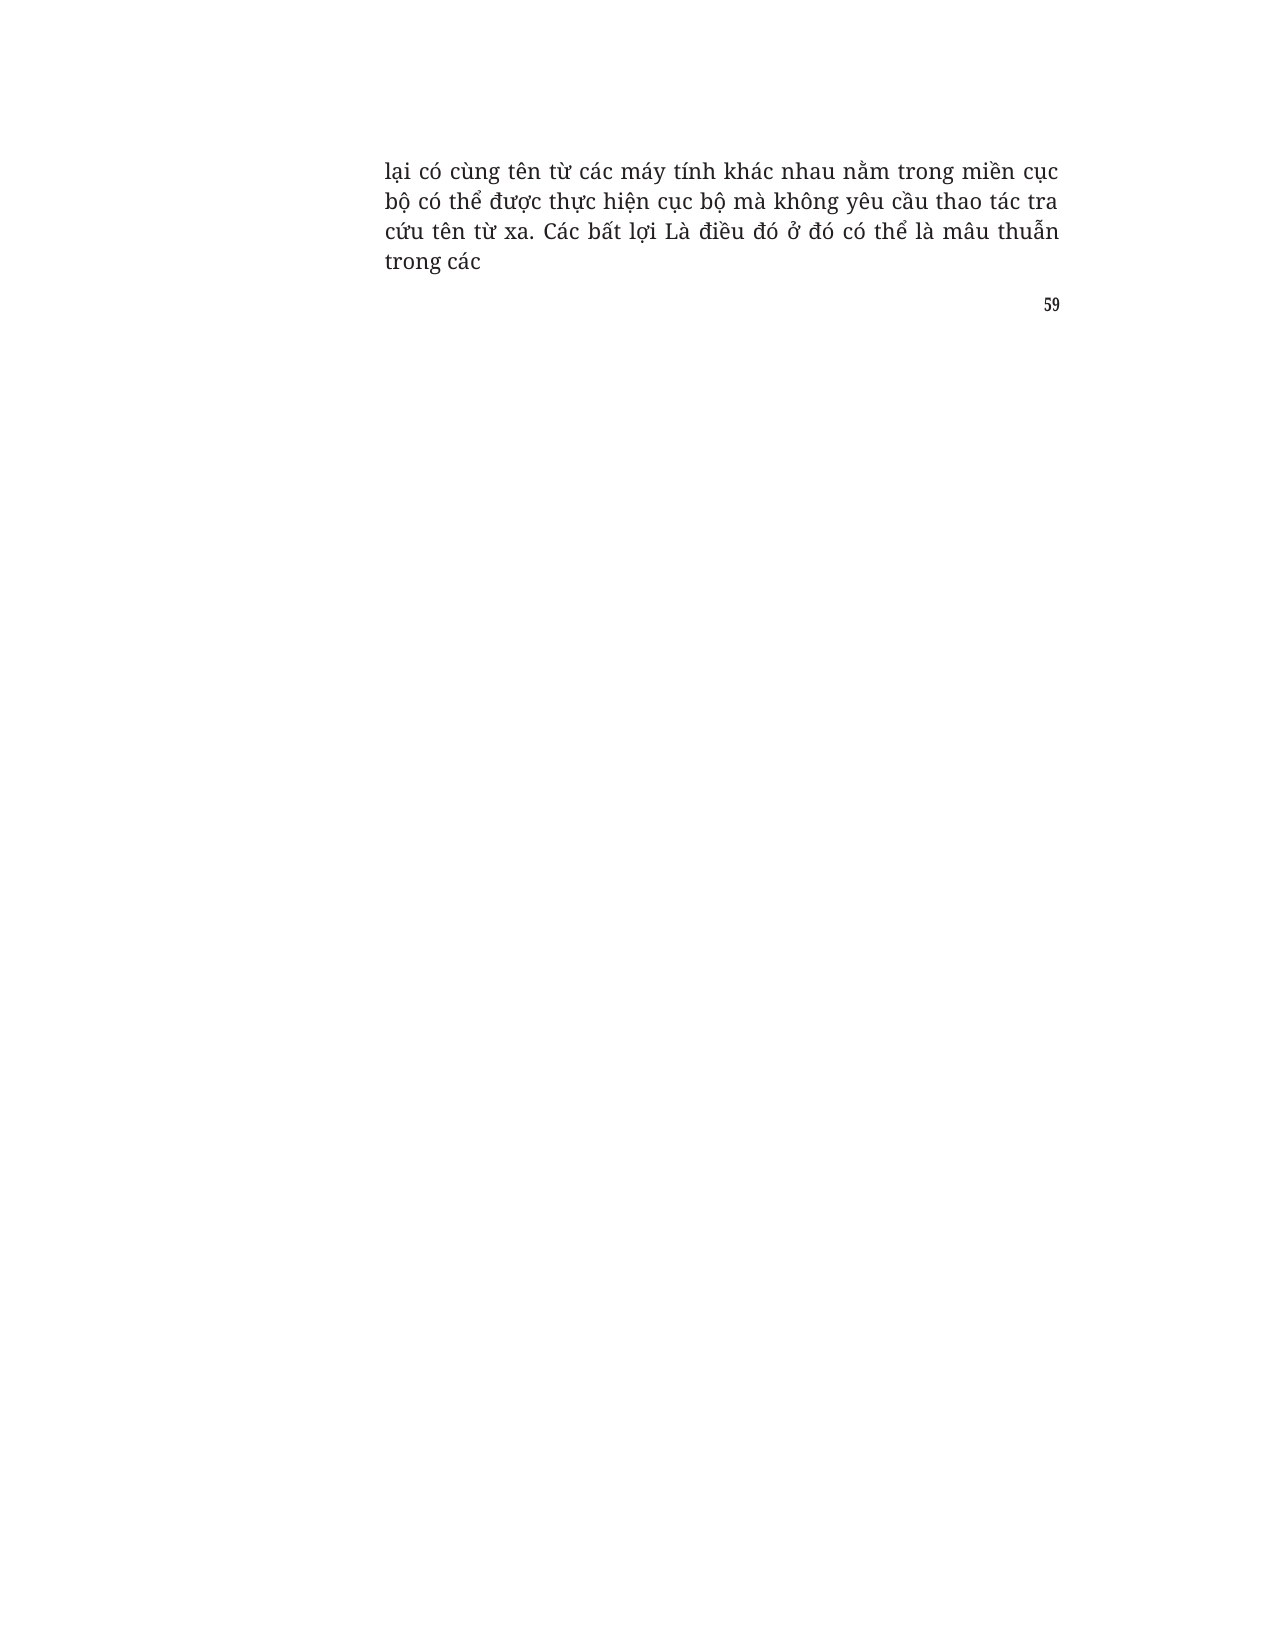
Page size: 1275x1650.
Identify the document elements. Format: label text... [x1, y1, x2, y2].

text 59 [179, 292, 1059, 317]
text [384, 156, 1060, 275]
